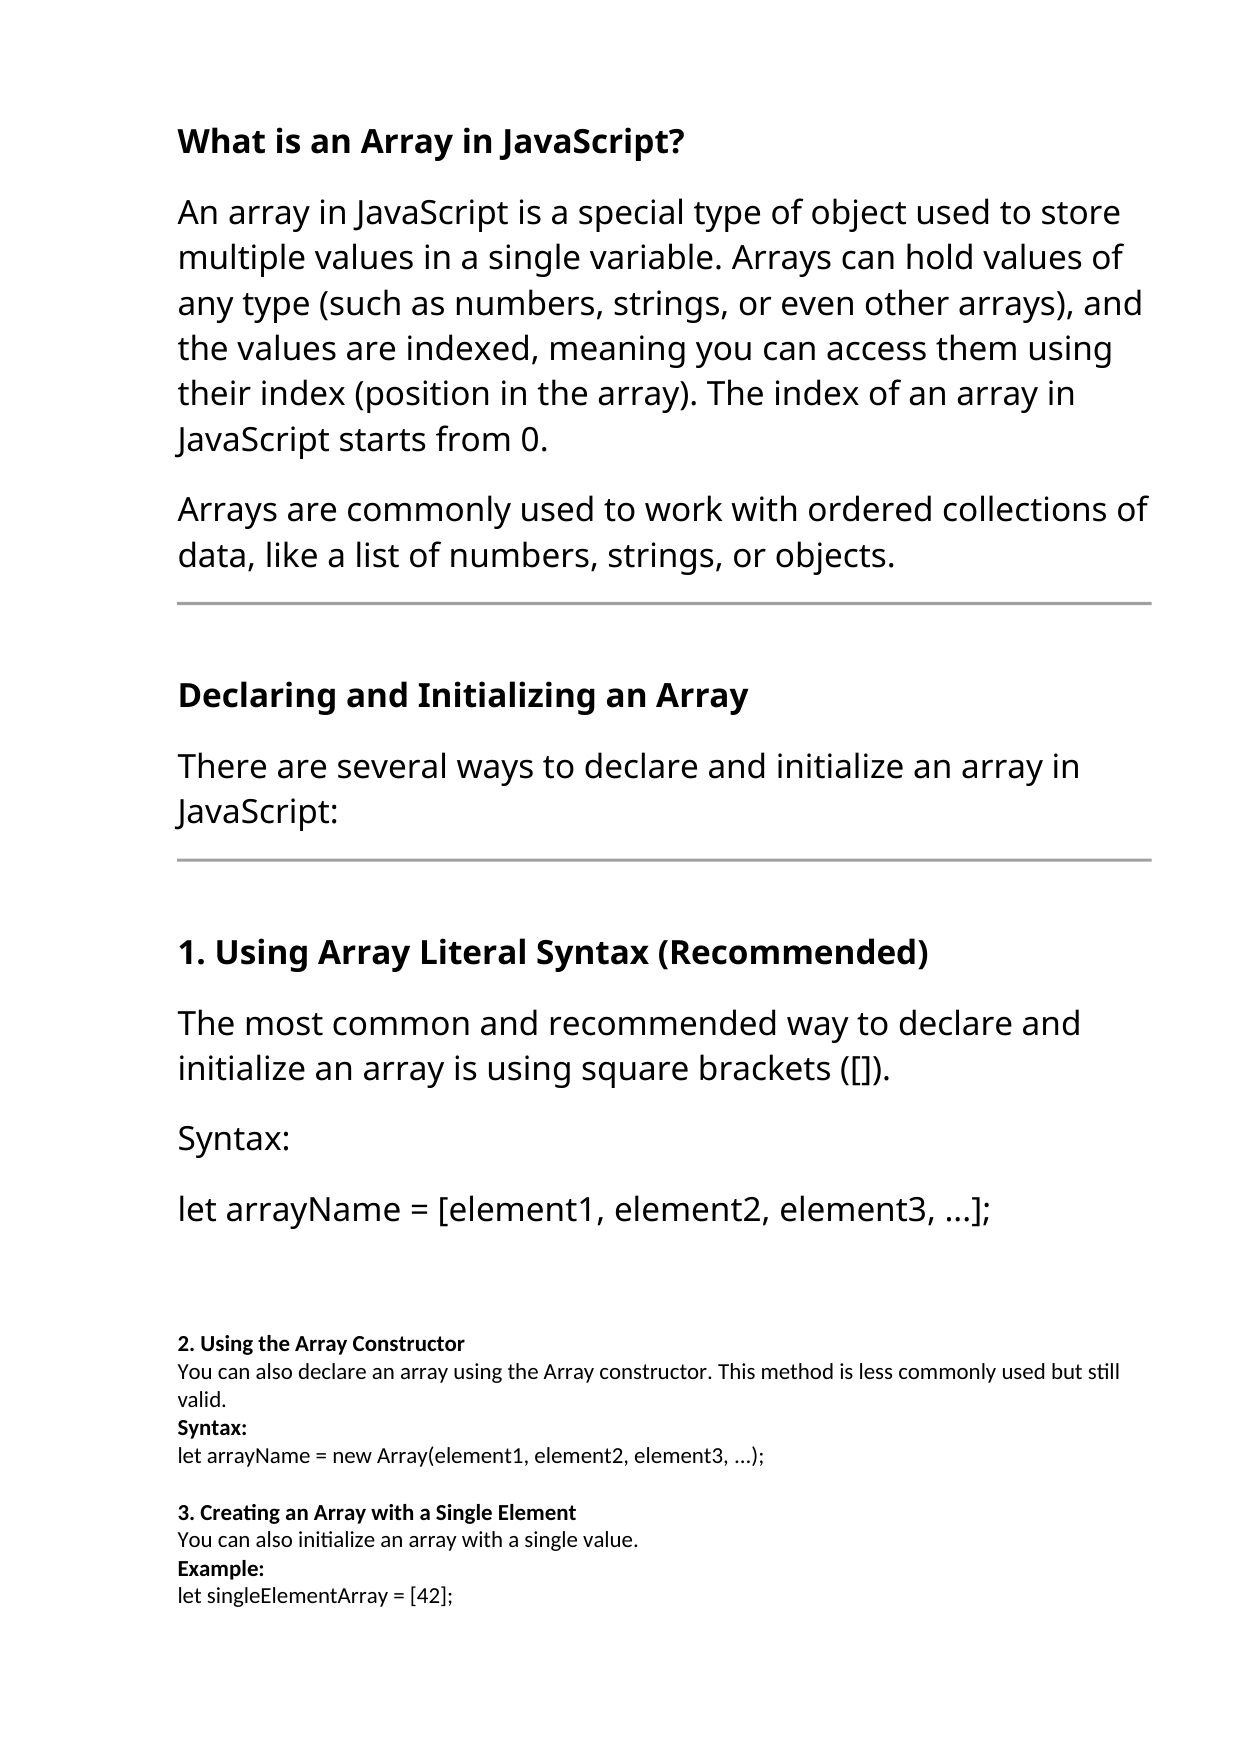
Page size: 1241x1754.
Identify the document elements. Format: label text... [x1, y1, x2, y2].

text You can also initialize an array with a single value. [177, 1526, 1152, 1554]
text You can also declare an array using the Array constructor. This method is less commonly used but still valid. [177, 1357, 1152, 1413]
subtitle Syntax: [177, 1115, 1152, 1161]
subtitle An array in JavaScript is a special type of object used to store multiple values in a single variable. Arrays can hold values of any type (such as numbers, strings, or even other arrays), and the values are indexed, meaning you can access them using their index (position in the array). The index of an array in JavaScript starts from 0. [177, 188, 1152, 461]
text let singleElementArray = [42]; [177, 1582, 1152, 1610]
text let arrayName = new Array(element1, element2, element3, ...); [177, 1442, 1152, 1469]
subtitle There are several ways to declare and initialize an array in JavaScript: [177, 743, 1152, 833]
text Syntax: [177, 1413, 1152, 1442]
subtitle Declaring and Initializing an Array [177, 672, 1152, 718]
subtitle Arrays are commonly used to work with ordered collections of data, like a list of numbers, strings, or objects. [177, 486, 1152, 577]
subtitle The most common and recommended way to declare and initialize an array is using square brackets ([]). [177, 999, 1152, 1090]
subtitle let arrayName = [element1, element2, element3, ...]; [177, 1186, 1152, 1231]
text Example: [177, 1554, 1152, 1582]
text 3. Creating an Array with a Single Element [177, 1498, 1152, 1526]
subtitle What is an Array in JavaScript? [177, 118, 1152, 163]
text 2. Using the Array Constructor [177, 1329, 1152, 1357]
subtitle 1. Using Array Literal Syntax (Recommended) [177, 929, 1152, 974]
